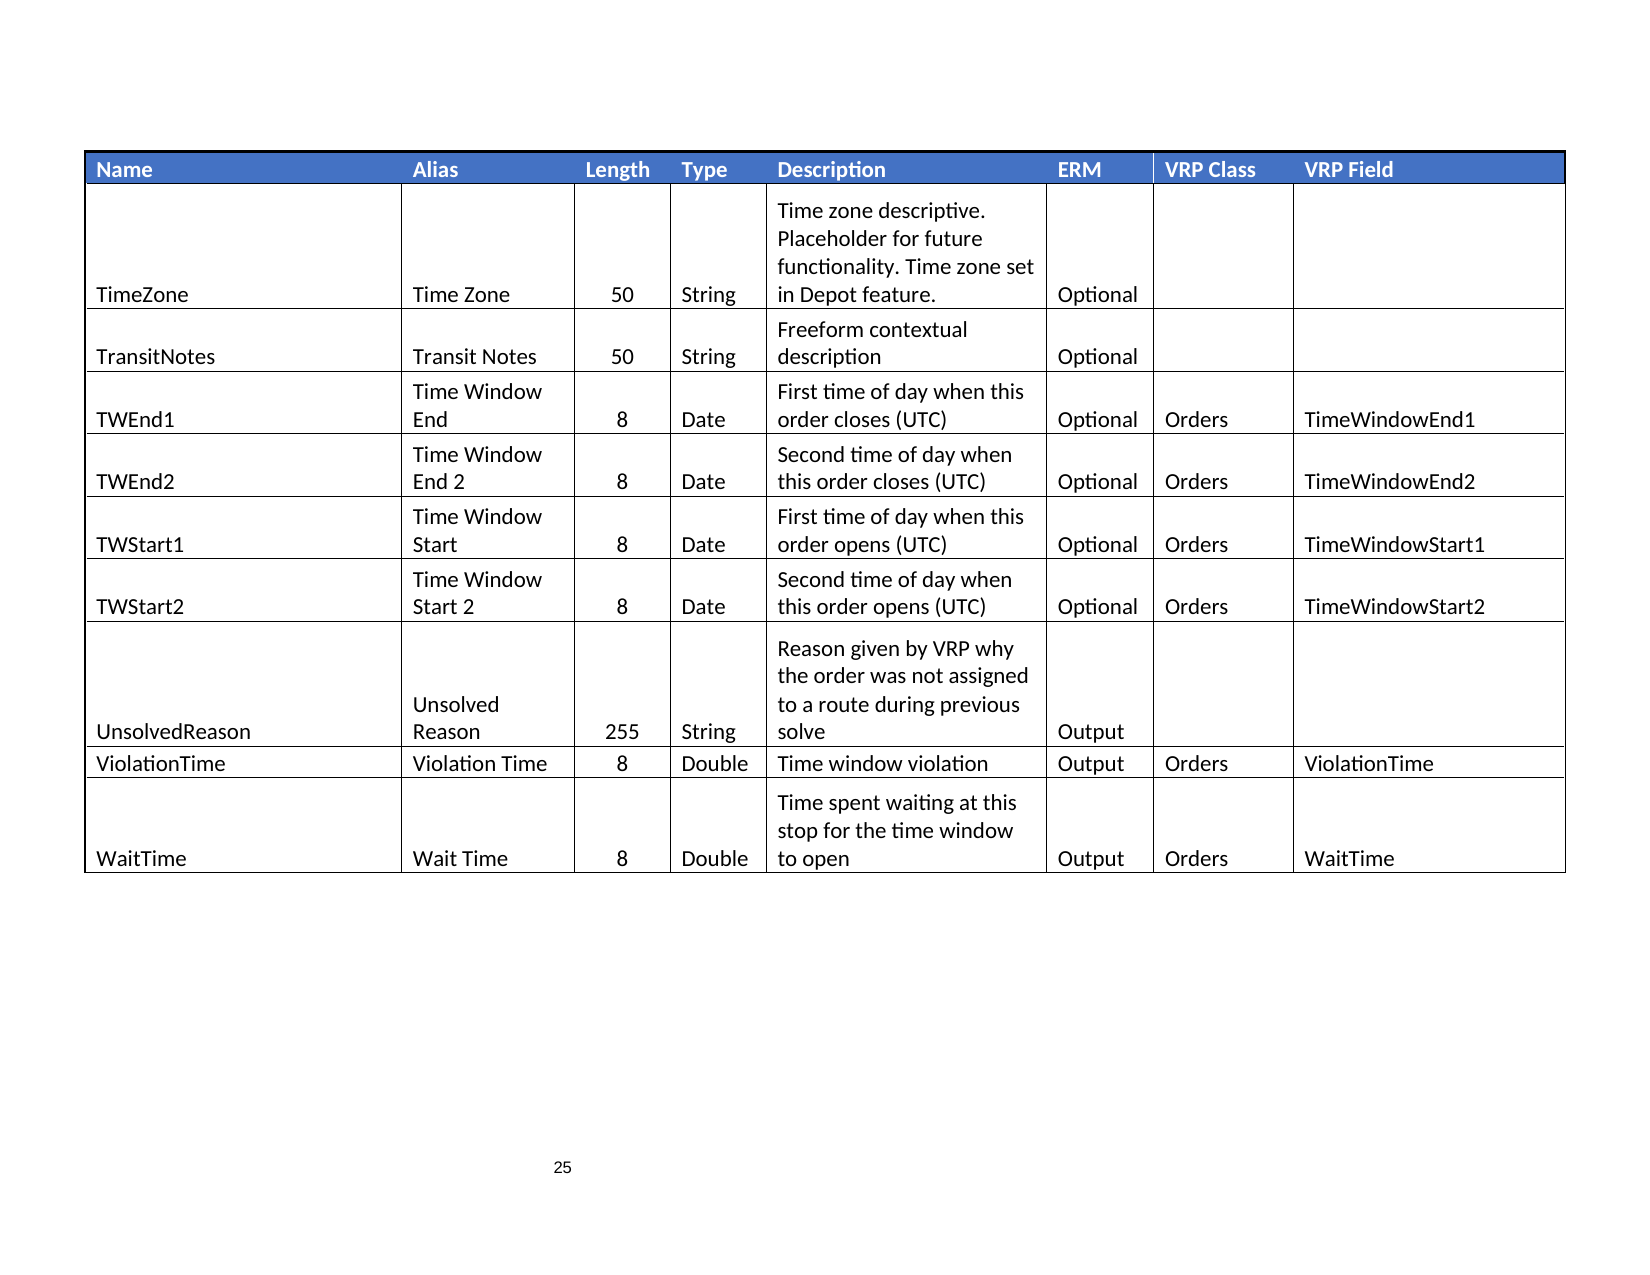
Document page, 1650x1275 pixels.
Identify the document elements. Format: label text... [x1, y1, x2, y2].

table_cell Date [671, 434, 766, 496]
table_cell 8 [575, 497, 670, 558]
table_cell ViolationTime [86, 747, 401, 777]
table_cell TimeZone [86, 184, 401, 308]
table_header VRP Field [1293, 153, 1564, 183]
table_cell Time Window End 2 [402, 434, 574, 496]
table_cell Freeform contextual description [767, 309, 1046, 371]
table_cell 8 [575, 372, 670, 433]
table_cell Time Window End [402, 372, 574, 433]
table_cell TWEnd2 [86, 434, 401, 496]
table_cell [1294, 621, 1565, 746]
table_cell TimeWindowStart2 [1294, 558, 1565, 621]
table_cell 8 [575, 559, 670, 621]
table_cell 8 [575, 434, 670, 496]
table_cell Optional [1047, 497, 1153, 558]
table_header Type [670, 153, 766, 183]
table_cell Date [671, 497, 766, 558]
table_cell Date [671, 372, 766, 433]
table_cell Output [1047, 747, 1153, 777]
table_cell Time spent waiting at this stop for the time window to open [767, 778, 1046, 872]
table_cell WaitTime [1294, 777, 1565, 872]
table_cell Unsolved Reason [402, 622, 574, 746]
table_cell Orders [1154, 497, 1293, 558]
table_cell Optional [1047, 559, 1153, 621]
table_header Description [766, 153, 1046, 183]
table_cell [1154, 309, 1293, 371]
table_cell TWStart2 [86, 559, 401, 621]
table_cell Time Window Start 2 [402, 559, 574, 621]
table_cell 50 [575, 184, 670, 308]
table_cell TimeWindowStart1 [1294, 496, 1565, 558]
table_cell ViolationTime [1294, 746, 1565, 777]
table_cell First time of day when this order opens (UTC) [767, 497, 1046, 558]
table_cell Reason given by VRP why the order was not assigned to a route during previous solve [767, 622, 1046, 746]
table_cell 8 [575, 778, 670, 872]
table_cell Violation Time [402, 747, 574, 777]
table_cell Date [671, 559, 766, 621]
table_cell [1294, 184, 1565, 308]
table_cell Output [1047, 622, 1153, 746]
table_cell 255 [575, 622, 670, 746]
table_header Length [574, 153, 670, 183]
table_cell Transit Notes [402, 309, 574, 371]
table_cell Second time of day when this order closes (UTC) [767, 434, 1046, 496]
table_cell Optional [1047, 372, 1153, 433]
table_cell String [671, 622, 766, 746]
table_cell Double [671, 747, 766, 777]
table_cell Time Zone [402, 184, 574, 308]
table_cell TimeWindowEnd2 [1294, 433, 1565, 496]
table_header Name [86, 153, 401, 183]
table_cell TWEnd1 [86, 372, 401, 433]
table_cell 50 [575, 309, 670, 371]
table_cell First time of day when this order closes (UTC) [767, 372, 1046, 433]
table_cell Wait Time [402, 778, 574, 872]
table_cell Orders [1154, 434, 1293, 496]
table_cell 8 [575, 747, 670, 777]
table_cell Orders [1154, 559, 1293, 621]
table_cell Time Window Start [402, 497, 574, 558]
table_cell TimeWindowEnd1 [1294, 371, 1565, 433]
table_cell String [671, 309, 766, 371]
table_header VRP Class [1154, 153, 1293, 183]
table_cell TWStart1 [86, 497, 401, 558]
table_cell Optional [1047, 434, 1153, 496]
table_cell WaitTime [86, 778, 401, 872]
table_cell Orders [1154, 372, 1293, 433]
table_header Alias [401, 153, 574, 183]
table_cell Orders [1154, 747, 1293, 777]
table_cell UnsolvedReason [86, 622, 401, 746]
table_cell Second time of day when this order opens (UTC) [767, 559, 1046, 621]
table_cell Time window violation [767, 747, 1046, 777]
table_cell [1294, 308, 1565, 371]
table_cell [1154, 184, 1293, 308]
table_cell Double [671, 778, 766, 872]
table_header ERM [1046, 153, 1153, 183]
table_cell String [671, 184, 766, 308]
table_cell Optional [1047, 309, 1153, 371]
table_cell [1154, 622, 1293, 746]
table_cell TransitNotes [86, 309, 401, 371]
table_cell Output [1047, 778, 1153, 872]
table_cell Time zone descriptive. Placeholder for future functionality. Time zone set in Depot feature. [767, 184, 1046, 308]
table_cell Optional [1047, 184, 1153, 308]
table_cell Orders [1154, 778, 1293, 872]
